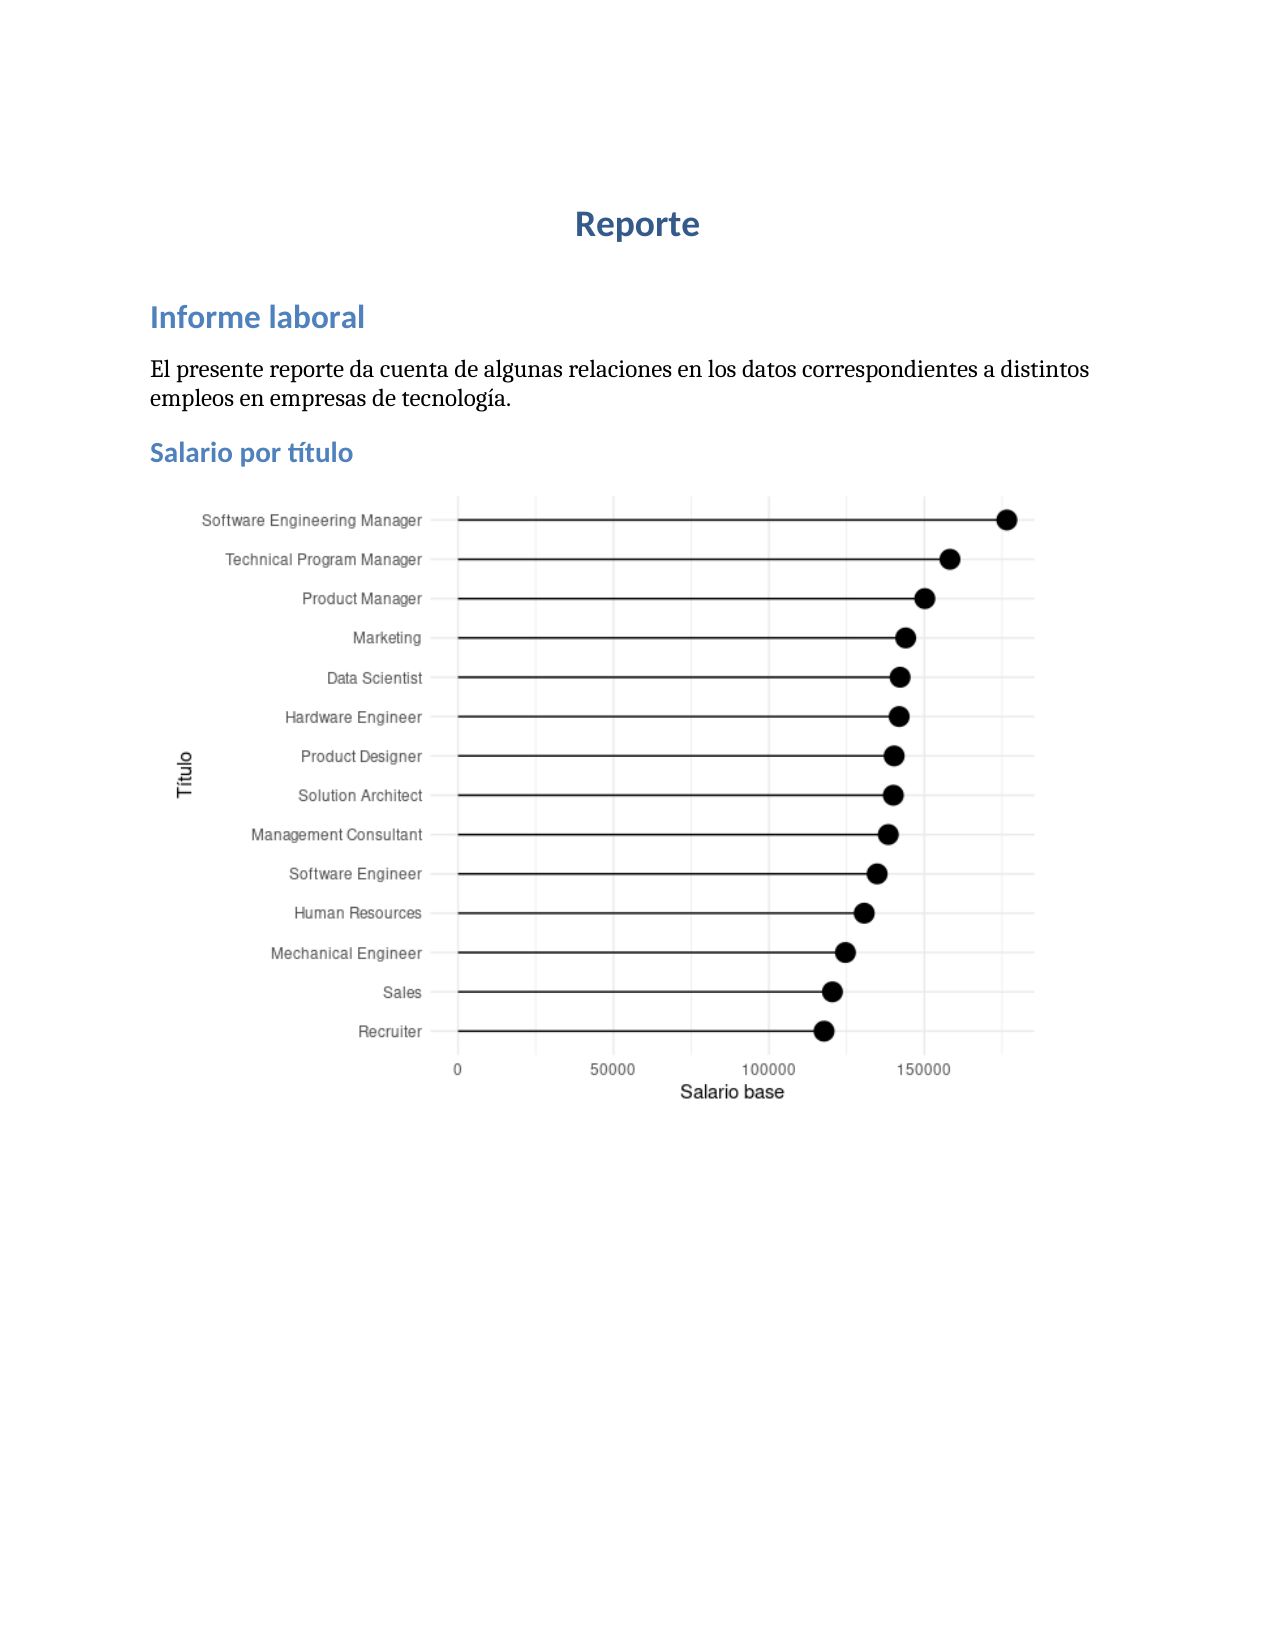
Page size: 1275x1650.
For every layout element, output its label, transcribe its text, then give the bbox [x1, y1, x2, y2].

subtitle Informe laboral [150, 296, 1125, 337]
text El presente reporte da cuenta de algunas relaciones en los datos correspondientes a distintos empleos en empresas de tecnología. [150, 355, 1125, 413]
subtitle Salario por título [150, 434, 1125, 469]
title Reporte [150, 200, 1125, 246]
picture [168, 488, 1044, 1113]
